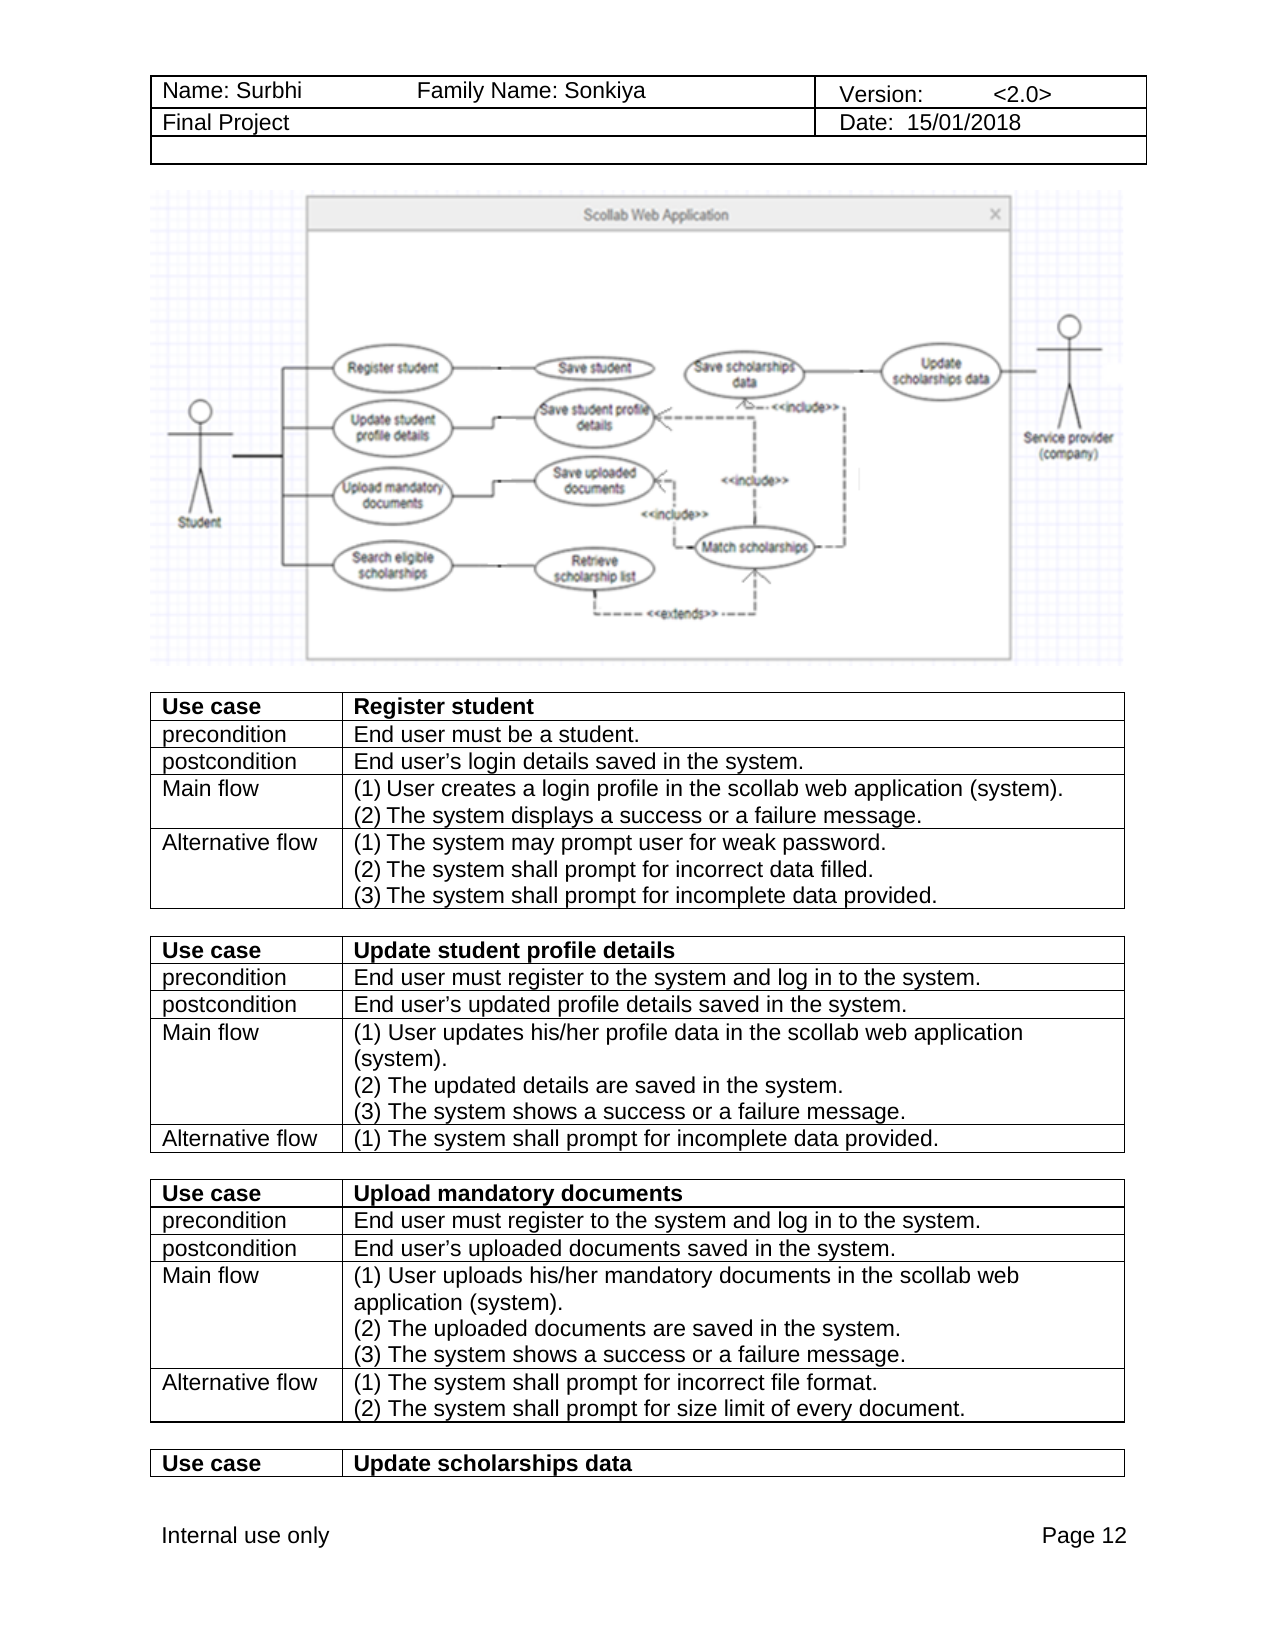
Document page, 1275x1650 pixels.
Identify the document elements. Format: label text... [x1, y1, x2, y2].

table_cell Main flow [151, 1019, 342, 1124]
table_cell precondition [151, 964, 342, 990]
table_cell End user must be a student. [343, 721, 1124, 747]
table_cell User creates a login profile in the scollab web application (system). The system displays a success or a failure message. [343, 775, 1124, 828]
table_cell Main flow [151, 775, 342, 828]
table_cell Alternative flow [151, 829, 342, 908]
table_cell (1) The system shall prompt for incorrect file format. (2) The system shall prompt for size limit of every document. [343, 1369, 1124, 1421]
table_header Upload mandatory documents [343, 1180, 1124, 1206]
table_header Use case [151, 693, 342, 719]
table_cell postcondition [151, 991, 342, 1018]
table_cell postcondition [151, 748, 342, 774]
table_header Use case [151, 937, 342, 963]
table_cell End user’s updated profile details saved in the system. [343, 991, 1124, 1018]
table_header Register student [343, 693, 1124, 719]
table_cell Alternative flow [151, 1125, 342, 1152]
picture [150, 190, 1124, 666]
table_cell End user must register to the system and log in to the system. [343, 964, 1124, 990]
table_cell End user’s uploaded documents saved in the system. [343, 1235, 1124, 1261]
table_cell End user must register to the system and log in to the system. [343, 1208, 1124, 1234]
table_cell (1) User uploads his/her mandatory documents in the scollab web application (system). (2) The uploaded documents are saved in the system. (3) The system shows a success or a failure message. [343, 1262, 1124, 1368]
table_header Use case [151, 1450, 342, 1476]
table_header Use case [151, 1180, 342, 1206]
table_cell (1) User updates his/her profile data in the scollab web application (system). (2) The updated details are saved in the system. (3) The system shows a success or a failure message. [343, 1019, 1124, 1124]
table_header Update student profile details [343, 937, 1124, 963]
table_cell (1) The system shall prompt for incomplete data provided. [343, 1125, 1124, 1152]
table_cell The system may prompt user for weak password. The system shall prompt for incorrect data filled. The system shall prompt for incomplete data provided. [343, 829, 1124, 908]
table_cell Alternative flow [151, 1369, 342, 1421]
table_cell precondition [151, 1208, 342, 1234]
table_cell precondition [151, 721, 342, 747]
table_cell End user’s login details saved in the system. [343, 748, 1124, 774]
table_header Update scholarships data [343, 1450, 1124, 1476]
table_cell postcondition [151, 1235, 342, 1261]
table_cell Main flow [151, 1262, 342, 1368]
